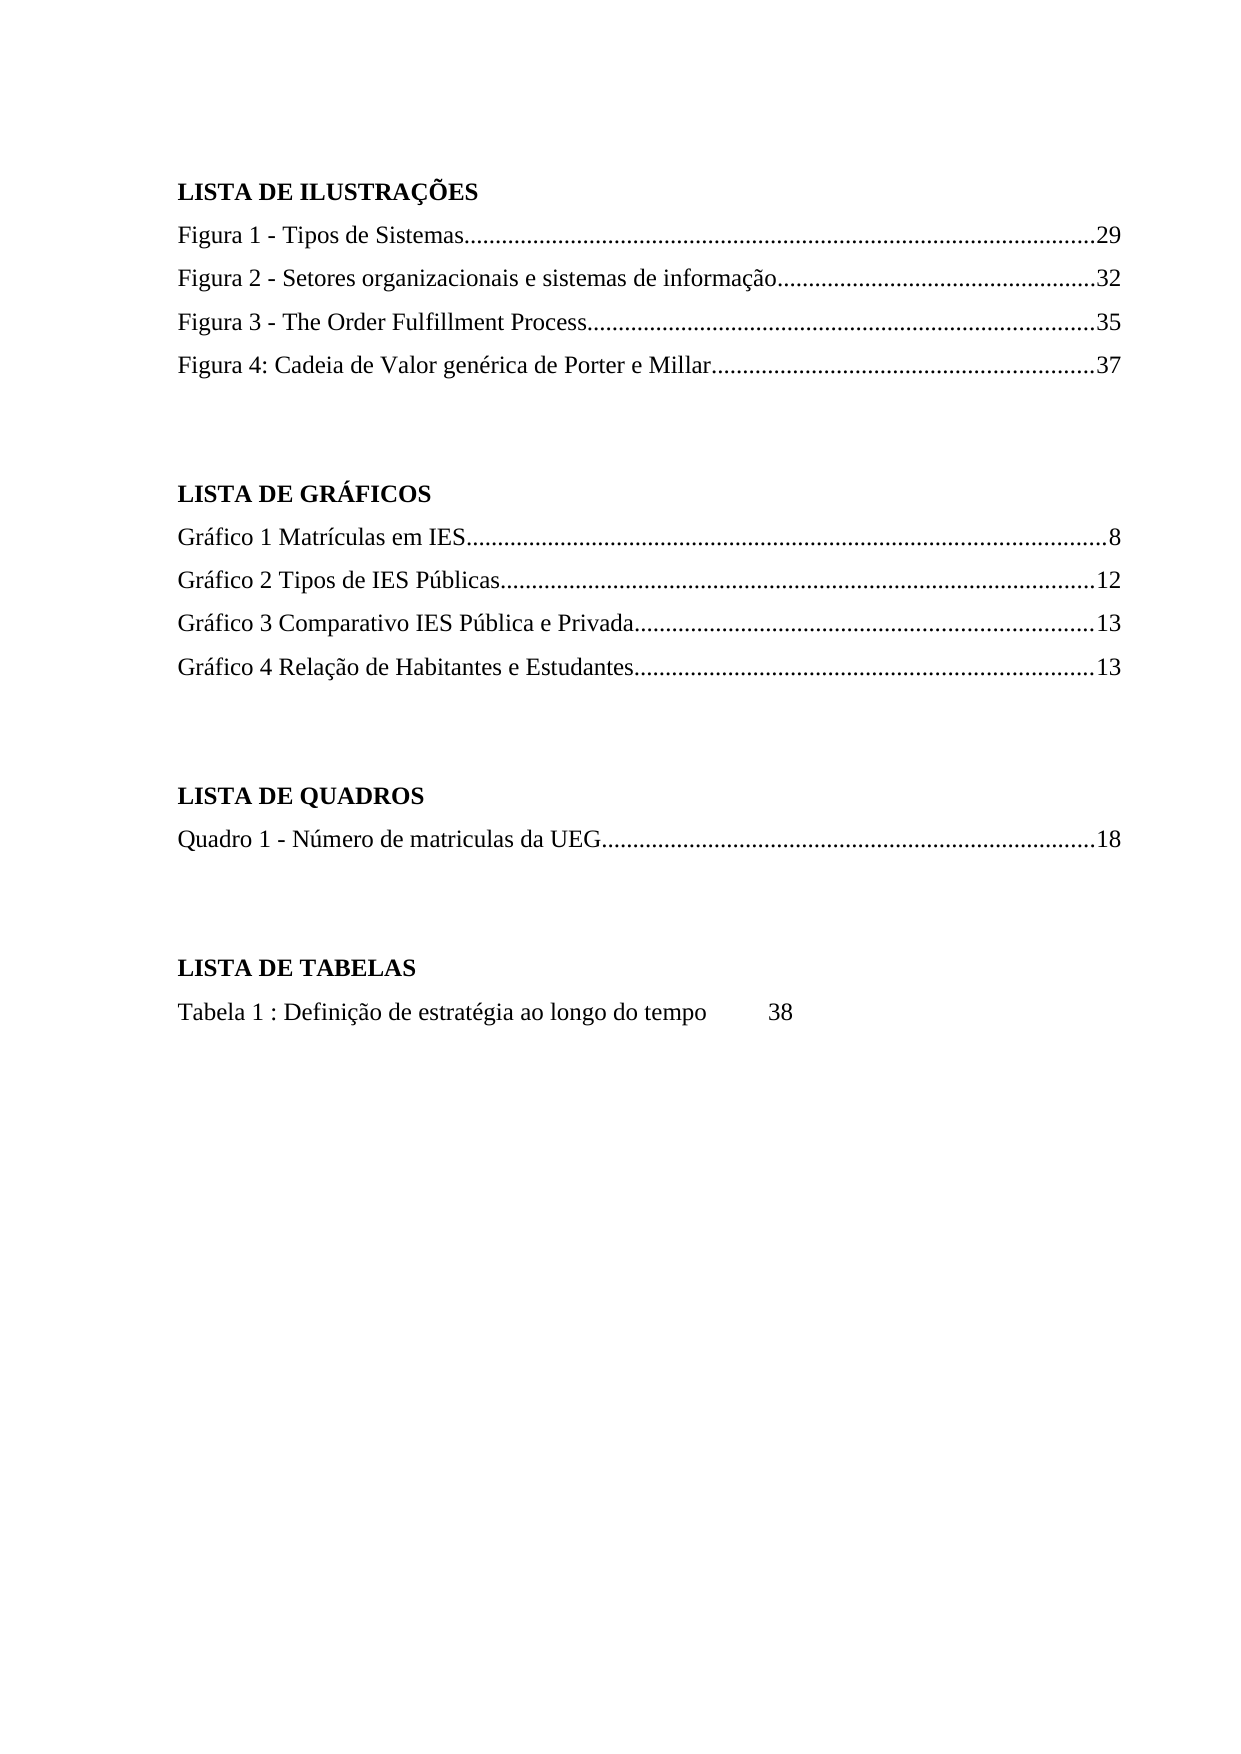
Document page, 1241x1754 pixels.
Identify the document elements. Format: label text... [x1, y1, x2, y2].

text Figura 3 - The Order Fulfillment Process 35 [177, 307, 1122, 335]
text LISTA DE ILUSTRAÇÕES [177, 177, 1122, 206]
text Gráfico 2 Tipos de IES Públicas 12 [177, 565, 1122, 594]
text Tabela 1 : Definição de estratégia ao longo do tempo 38 [177, 997, 1122, 1025]
text Figura 1 - Tipos de Sistemas 29 [177, 220, 1122, 249]
text Quadro 1 - Número de matriculas da UEG 18 [177, 824, 1122, 853]
text Gráfico 3 Comparativo IES Pública e Privada 13 [177, 608, 1122, 637]
text Figura 4: Cadeia de Valor genérica de Porter e Millar 37 [177, 350, 1122, 378]
text Gráfico 1 Matrículas em IES 8 [177, 522, 1122, 551]
text LISTA DE TABELAS [177, 953, 1122, 982]
text LISTA DE GRÁFICOS [177, 479, 1122, 508]
text LISTA DE QUADROS [177, 781, 1122, 810]
text Gráfico 4 Relação de Habitantes e Estudantes 13 [177, 652, 1122, 680]
text Figura 2 - Setores organizacionais e sistemas de informação 32 [177, 263, 1122, 292]
